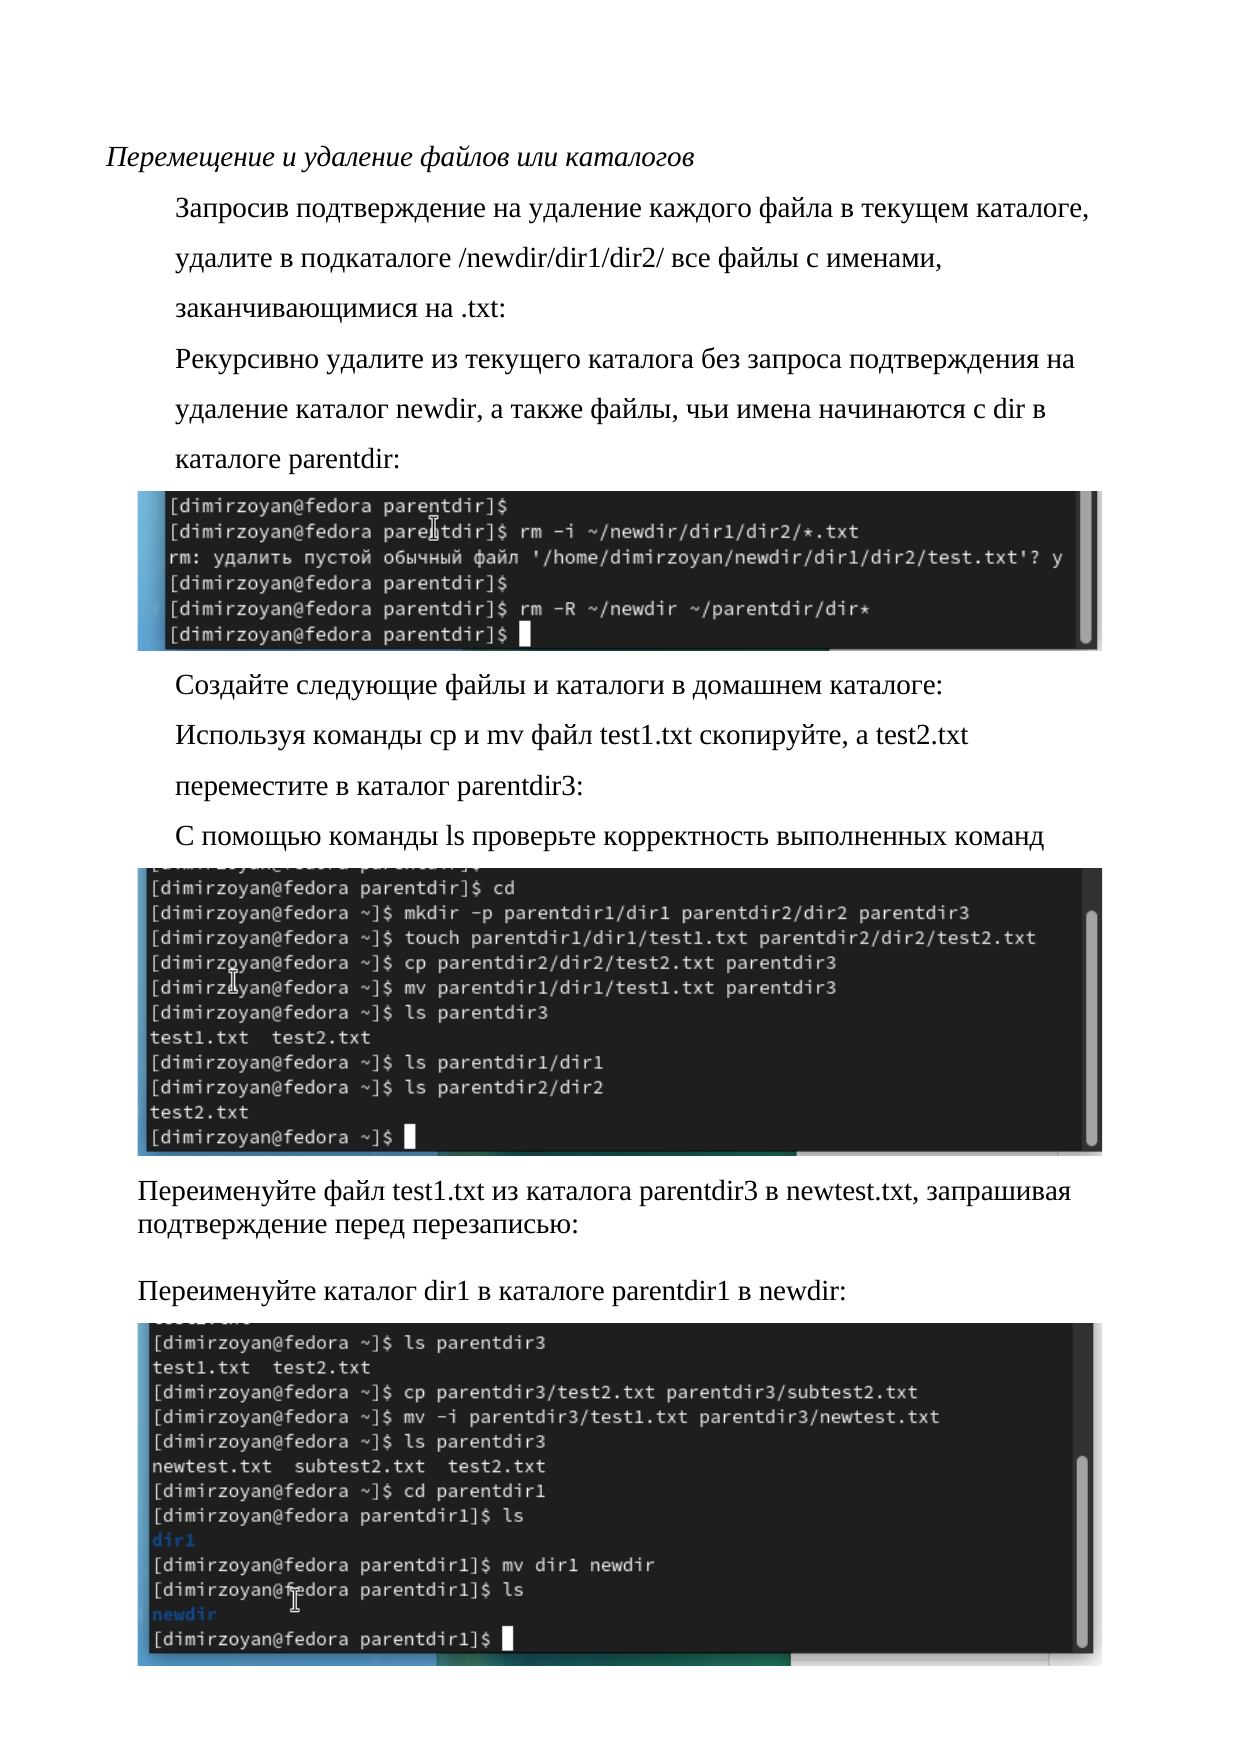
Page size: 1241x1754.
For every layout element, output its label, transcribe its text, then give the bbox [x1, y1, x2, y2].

subtitle Перемещение и удаление файлов или каталогов [106, 139, 1103, 173]
picture [137, 1323, 1103, 1666]
text Переименуйте файл test1.txt из каталога parentdir3 в newtest.txt, запрашивая подтверждение перед перезаписью: [137, 1173, 1103, 1240]
text Создайте следующие файлы и каталоги в домашнем каталоге: [175, 667, 1103, 701]
text С помощью команды ls проверьте корректность выполненных команд [175, 818, 1103, 851]
text Запросив подтверждение на удаление каждого файла в текущем каталоге, удалите в подкаталоге /newdir/dir1/dir2/ все файлы с именами, заканчивающимися на .txt: [175, 190, 1103, 324]
text Переименуйте каталог dir1 в каталоге parentdir1 в newdir: [137, 1273, 1103, 1307]
picture [137, 491, 1103, 651]
text Рекурсивно удалите из текущего каталога без запроса подтверждения на удаление каталог newdir, а также файлы, чьи имена начинаются с dir в каталоге parentdir: [175, 341, 1103, 475]
picture [137, 868, 1103, 1156]
text Используя команды cp и mv файл test1.txt скопируйте, а test2.txt переместите в каталог parentdir3: [175, 717, 1103, 801]
